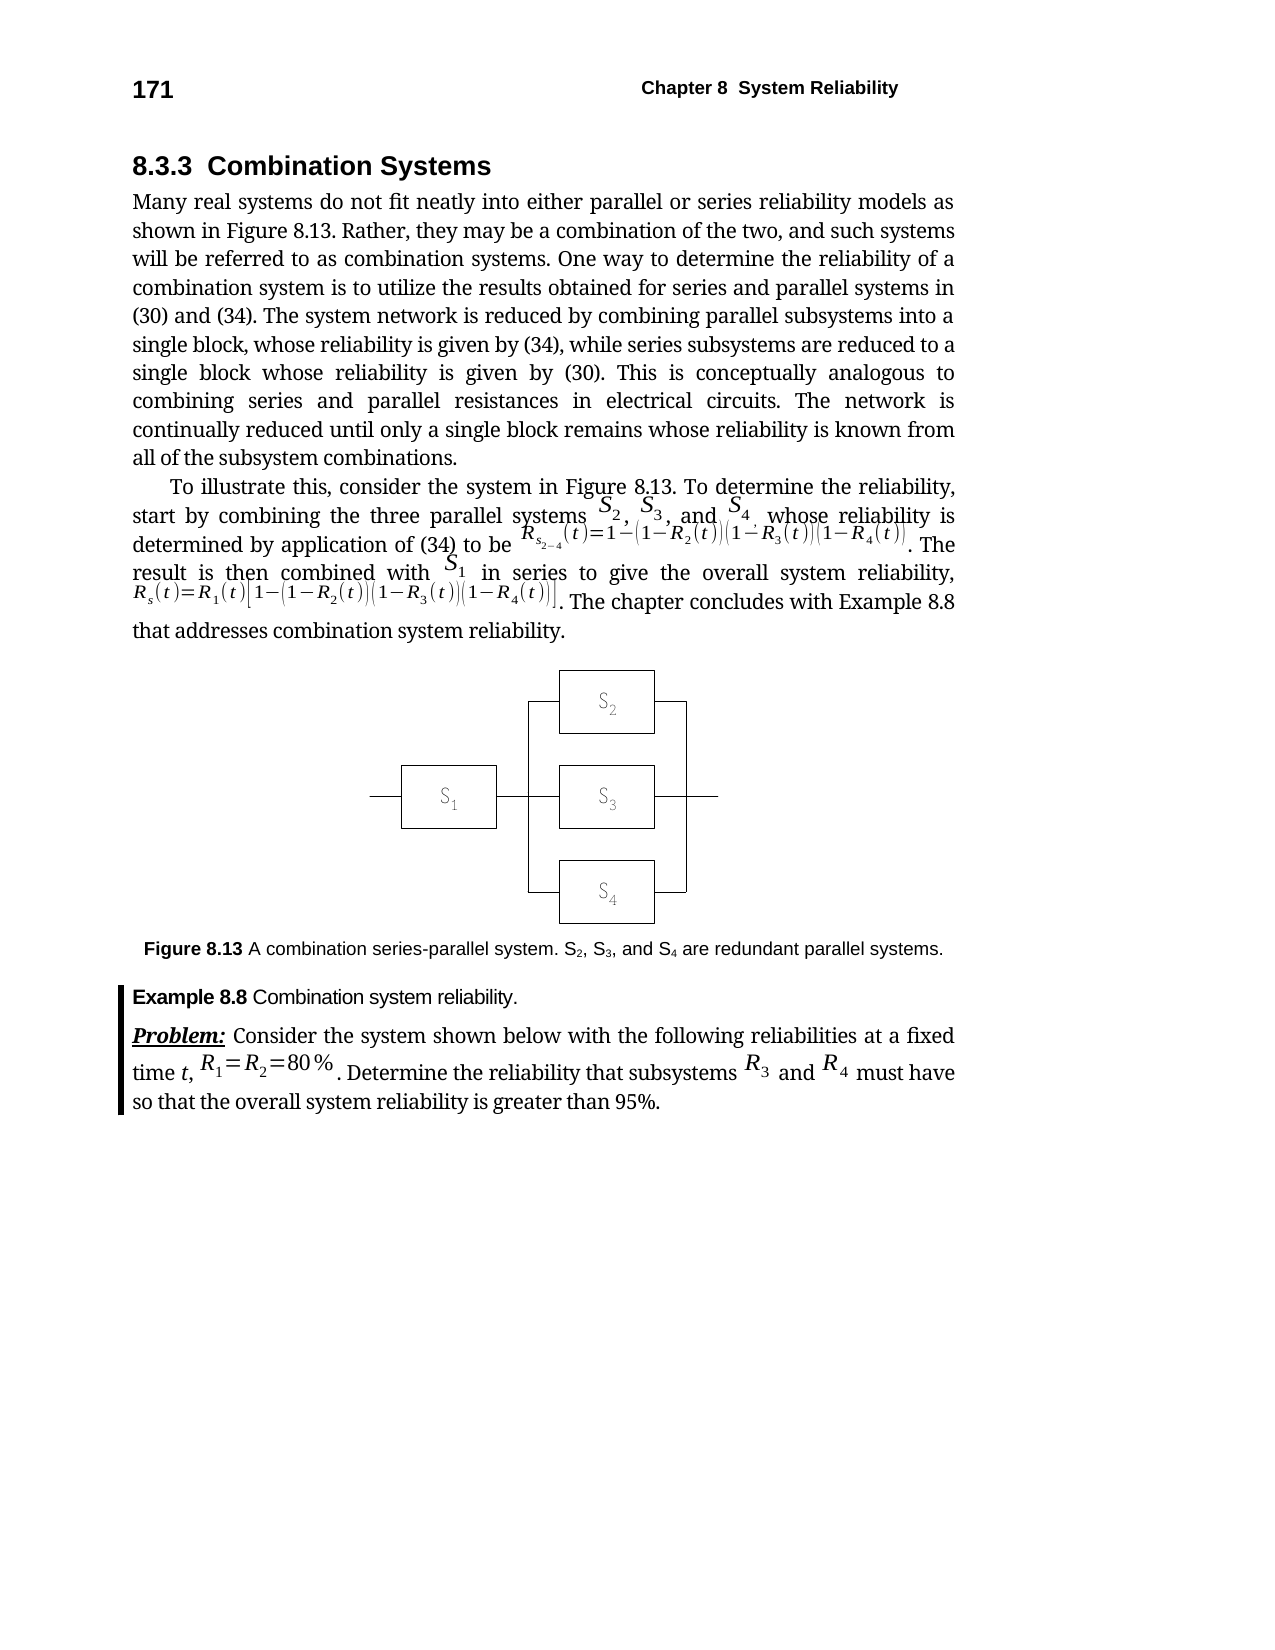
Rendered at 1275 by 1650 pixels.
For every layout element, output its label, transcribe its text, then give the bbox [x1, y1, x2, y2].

text Figure 8.13 A combination series-parallel system. S2, S3, and S4 are redundant parallel systems. [132, 938, 956, 960]
text Example 8.8 Combination system reliability. [124, 985, 956, 1009]
text Many real systems do not fit neatly into either parallel or series reliability models as shown in Figure 8.13. Rather, they may be a combination of the two, and such systems will be referred to as combination systems. One way to determine the reliability of a combination system is to utilize the results obtained for series and parallel systems in (30) and (34). The system network is reduced by combining parallel subsystems into a single block, whose reliability is given by (34), while series subsystems are reduced to a single block whose reliability is given by (30). This is conceptually analogous to combining series and parallel resistances in electrical circuits. The network is continually reduced until only a single block remains whose reliability is known from all of the subsystem combinations. [132, 187, 956, 472]
subtitle Combination Systems [132, 150, 956, 181]
text Problem: Consider the system shown below with the following reliabilities at a fixed time t, . Determine the reliability that subsystems and must have so that the overall system reliability is greater than 95%. [124, 1021, 956, 1115]
text To illustrate this, consider the system in Figure 8.13. To determine the reliability, start by combining the three parallel systems , , and , whose reliability is determined by application of (34) to be . The result is then combined with in series to give the overall system reliability, . The chapter concludes with Example 8.8 that addresses combination system reliability. [132, 472, 956, 644]
